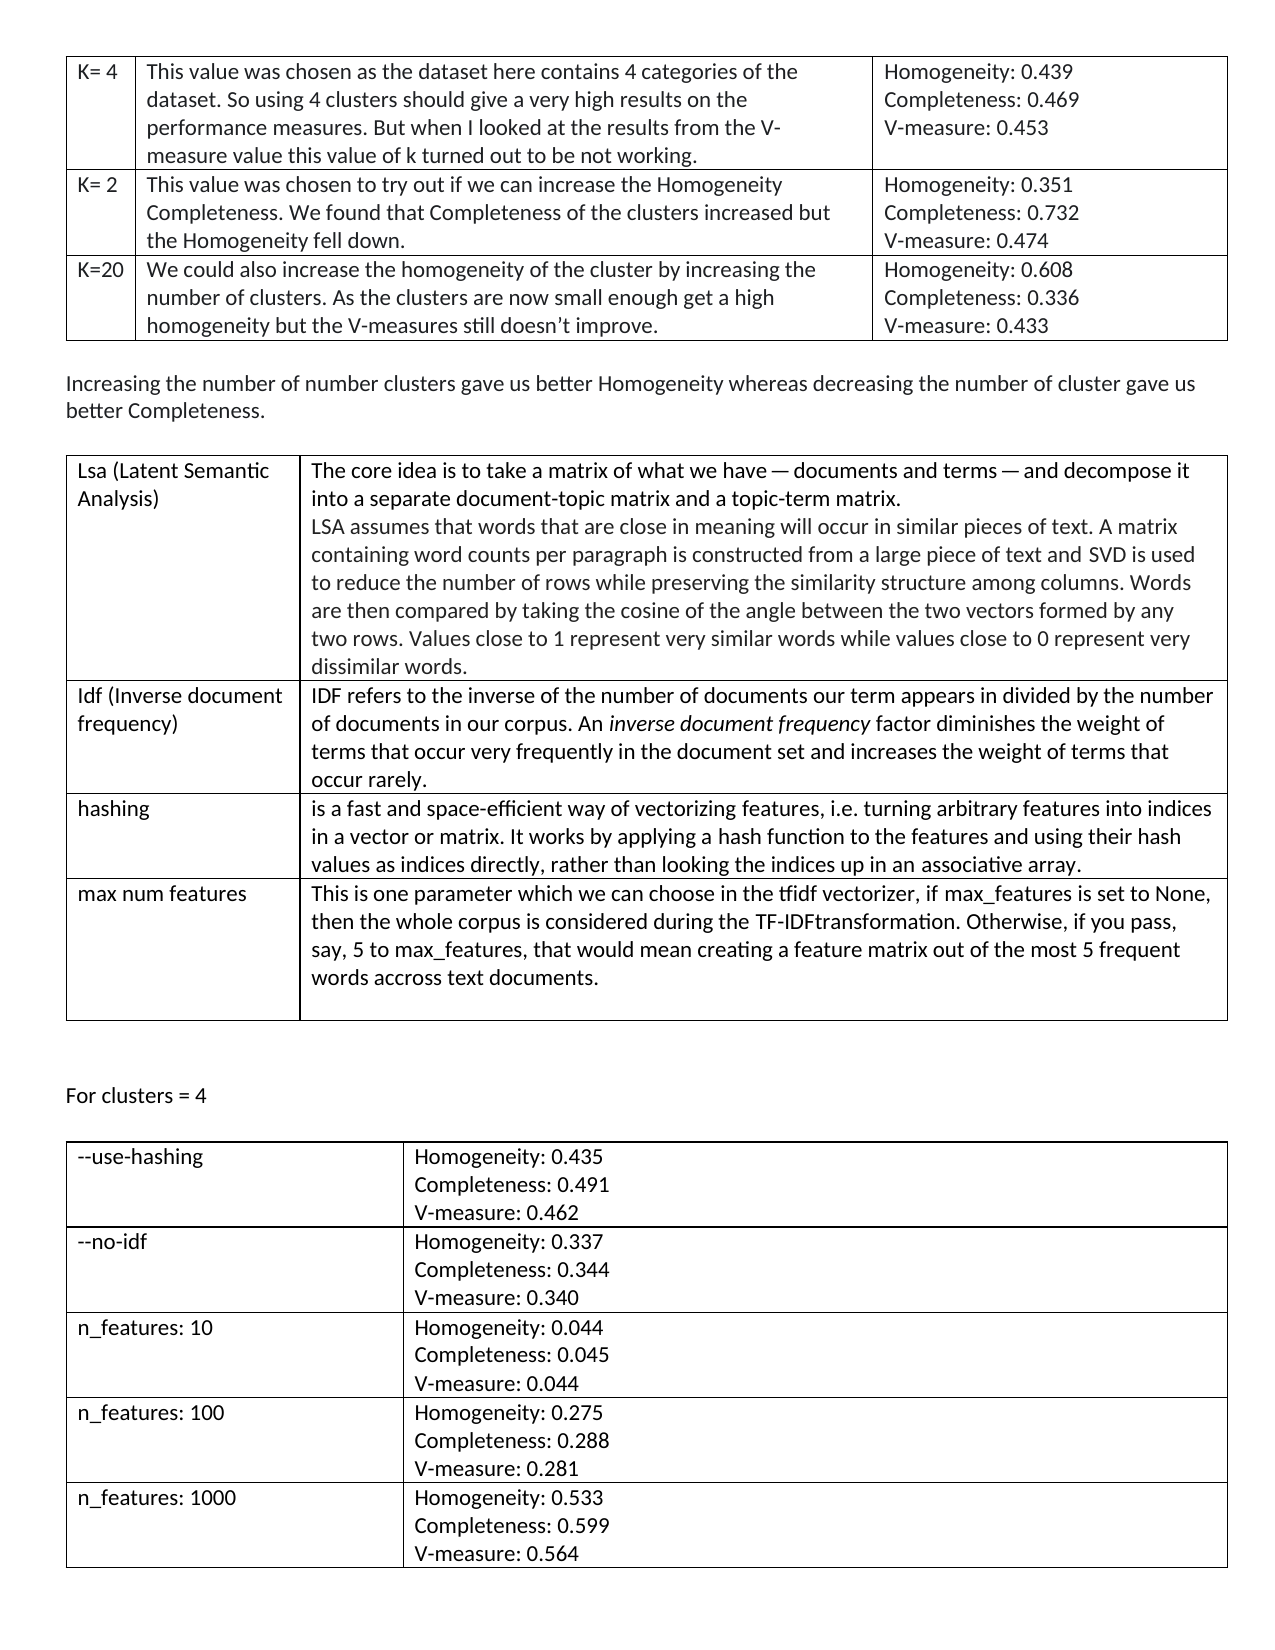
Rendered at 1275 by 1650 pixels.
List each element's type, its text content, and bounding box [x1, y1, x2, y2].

table_header --use-hashing [67, 1143, 403, 1226]
table_cell Idf (Inverse document frequency) [67, 681, 299, 793]
table_cell --no-idf [67, 1228, 403, 1312]
table_cell Homogeneity: 0.275 Completeness: 0.288 V-measure: 0.281 [404, 1398, 1227, 1482]
text Increasing the number of number clusters gave us better Homogeneity whereas decreasing the number of cluster gave us better Completeness. [66, 369, 1228, 425]
table_cell Homogeneity: 0.533 Completeness: 0.599 V-measure: 0.564 [404, 1483, 1227, 1567]
table_header Homogeneity: 0.435 Completeness: 0.491 V-measure: 0.462 [404, 1143, 1227, 1226]
table_cell Homogeneity: 0.608 Completeness: 0.336 V-measure: 0.433 [873, 256, 1227, 339]
table_header Homogeneity: 0.439 Completeness: 0.469 V-measure: 0.453 [873, 57, 1227, 169]
table_cell We could also increase the homogeneity of the cluster by increasing the number of clusters. As the clusters are now small enough get a high homogeneity but the V-measures still doesn’t improve. [136, 256, 872, 339]
table_header This value was chosen as the dataset here contains 4 categories of the dataset. So using 4 clusters should give a very high results on the performance measures. But when I looked at the results from the V-measure value this value of k turned out to be not working. [136, 57, 872, 169]
table_cell K=20 [67, 256, 135, 339]
table_header The core idea is to take a matrix of what we have — documents and terms — and decompose it into a separate document-topic matrix and a topic-term matrix. LSA assumes that words that are close in meaning will occur in similar pieces of text. A matrix containing word counts per paragraph is constructed from a large piece of text and SVD is used to reduce the number of rows while preserving the similarity structure among columns. Words are then compared by taking the cosine of the angle between the two vectors formed by any two rows. Values close to 1 represent very similar words while values close to 0 represent very dissimilar words. [301, 456, 1227, 680]
table_header Lsa (Latent Semantic Analysis) [67, 456, 299, 680]
text For clusters = 4 [66, 1081, 1228, 1109]
table_cell This value was chosen to try out if we can increase the Homogeneity Completeness. We found that Completeness of the clusters increased but the Homogeneity fell down. [136, 170, 872, 254]
table_cell This is one parameter which we can choose in the tfidf vectorizer, if max_features is set to None, then the whole corpus is considered during the TF-IDFtransformation. Otherwise, if you pass, say, 5 to max_features, that would mean creating a feature matrix out of the most 5 frequent words accross text documents. [301, 879, 1227, 1019]
table_cell Homogeneity: 0.337 Completeness: 0.344 V-measure: 0.340 [404, 1228, 1227, 1312]
table_cell n_features: 1000 [67, 1483, 403, 1567]
table_cell Homogeneity: 0.044 Completeness: 0.045 V-measure: 0.044 [404, 1313, 1227, 1397]
table_cell is a fast and space-efficient way of vectorizing features, i.e. turning arbitrary features into indices in a vector or matrix. It works by applying a hash function to the features and using their hash values as indices directly, rather than looking the indices up in an associative array. [301, 794, 1227, 878]
table_cell IDF refers to the inverse of the number of documents our term appears in divided by the number of documents in our corpus. An inverse document frequency factor diminishes the weight of terms that occur very frequently in the document set and increases the weight of terms that occur rarely. [301, 681, 1227, 793]
table_cell n_features: 10 [67, 1313, 403, 1397]
table_cell Homogeneity: 0.351 Completeness: 0.732 V-measure: 0.474 [873, 170, 1227, 254]
table_cell K= 2 [67, 170, 135, 254]
table_cell n_features: 100 [67, 1398, 403, 1482]
table_cell hashing [67, 794, 299, 878]
table_cell max num features [67, 879, 299, 1019]
table_header K= 4 [67, 57, 135, 169]
